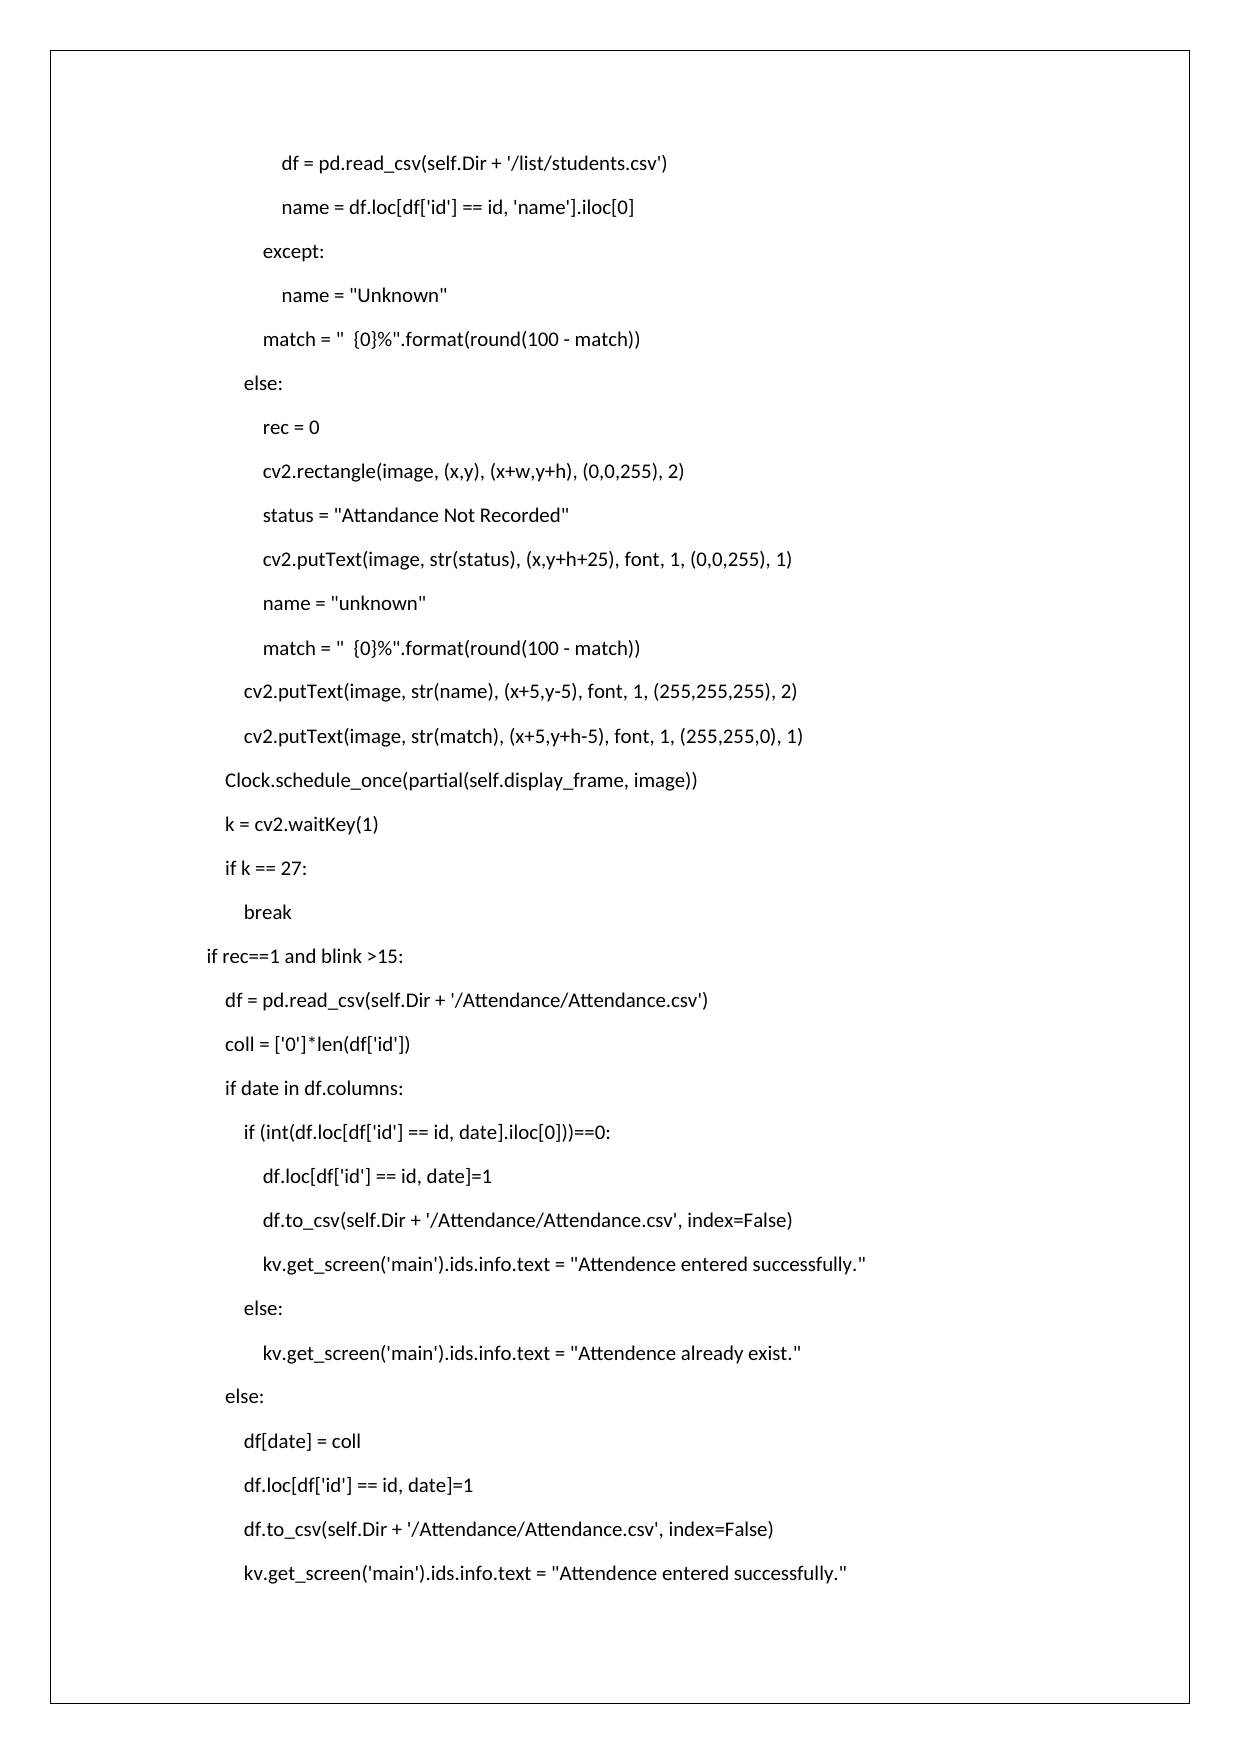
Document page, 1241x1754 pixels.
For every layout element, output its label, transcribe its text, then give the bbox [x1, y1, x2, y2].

text rec = 0 [150, 414, 1090, 440]
text df = pd.read_csv(self.Dir + '/list/students.csv') [150, 150, 1090, 175]
text cv2.rectangle(image, (x,y), (x+w,y+h), (0,0,255), 2) [150, 458, 1090, 484]
text if k == 27: [150, 855, 1090, 880]
text if date in df.columns: [150, 1075, 1090, 1101]
text df.loc[df['id'] == id, date]=1 [150, 1163, 1090, 1189]
text if (int(df.loc[df['id'] == id, date].iloc[0]))==0: [150, 1119, 1090, 1145]
text cv2.putText(image, str(status), (x,y+h+25), font, 1, (0,0,255), 1) [150, 547, 1090, 572]
text name = df.loc[df['id'] == id, 'name'].iloc[0] [150, 194, 1090, 219]
text if rec==1 and blink >15: [150, 943, 1090, 968]
text cv2.putText(image, str(match), (x+5,y+h-5), font, 1, (255,255,0), 1) [150, 723, 1090, 748]
text match = " {0}%".format(round(100 - match)) [150, 326, 1090, 352]
text else: [150, 1296, 1090, 1321]
text cv2.putText(image, str(name), (x+5,y-5), font, 1, (255,255,255), 2) [150, 679, 1090, 704]
text df.to_csv(self.Dir + '/Attendance/Attendance.csv', index=False) [150, 1207, 1090, 1233]
text match = " {0}%".format(round(100 - match)) [150, 635, 1090, 660]
text kv.get_screen('main').ids.info.text = "Attendence entered successfully." [150, 1252, 1090, 1277]
text name = "Unknown" [150, 282, 1090, 308]
text name = "unknown" [150, 591, 1090, 616]
text df.loc[df['id'] == id, date]=1 [150, 1472, 1090, 1497]
text df.to_csv(self.Dir + '/Attendance/Attendance.csv', index=False) [150, 1516, 1090, 1541]
text Clock.schedule_once(partial(self.display_frame, image)) [150, 767, 1090, 792]
text status = "Attandance Not Recorded" [150, 502, 1090, 528]
text else: [150, 1384, 1090, 1409]
text coll = ['0']*len(df['id']) [150, 1031, 1090, 1057]
text df = pd.read_csv(self.Dir + '/Attendance/Attendance.csv') [150, 987, 1090, 1013]
text kv.get_screen('main').ids.info.text = "Attendence already exist." [150, 1340, 1090, 1365]
text break [150, 899, 1090, 924]
text k = cv2.waitKey(1) [150, 811, 1090, 836]
text df[date] = coll [150, 1428, 1090, 1453]
text else: [150, 370, 1090, 396]
text kv.get_screen('main').ids.info.text = "Attendence entered successfully." [150, 1560, 1090, 1585]
text except: [150, 238, 1090, 263]
